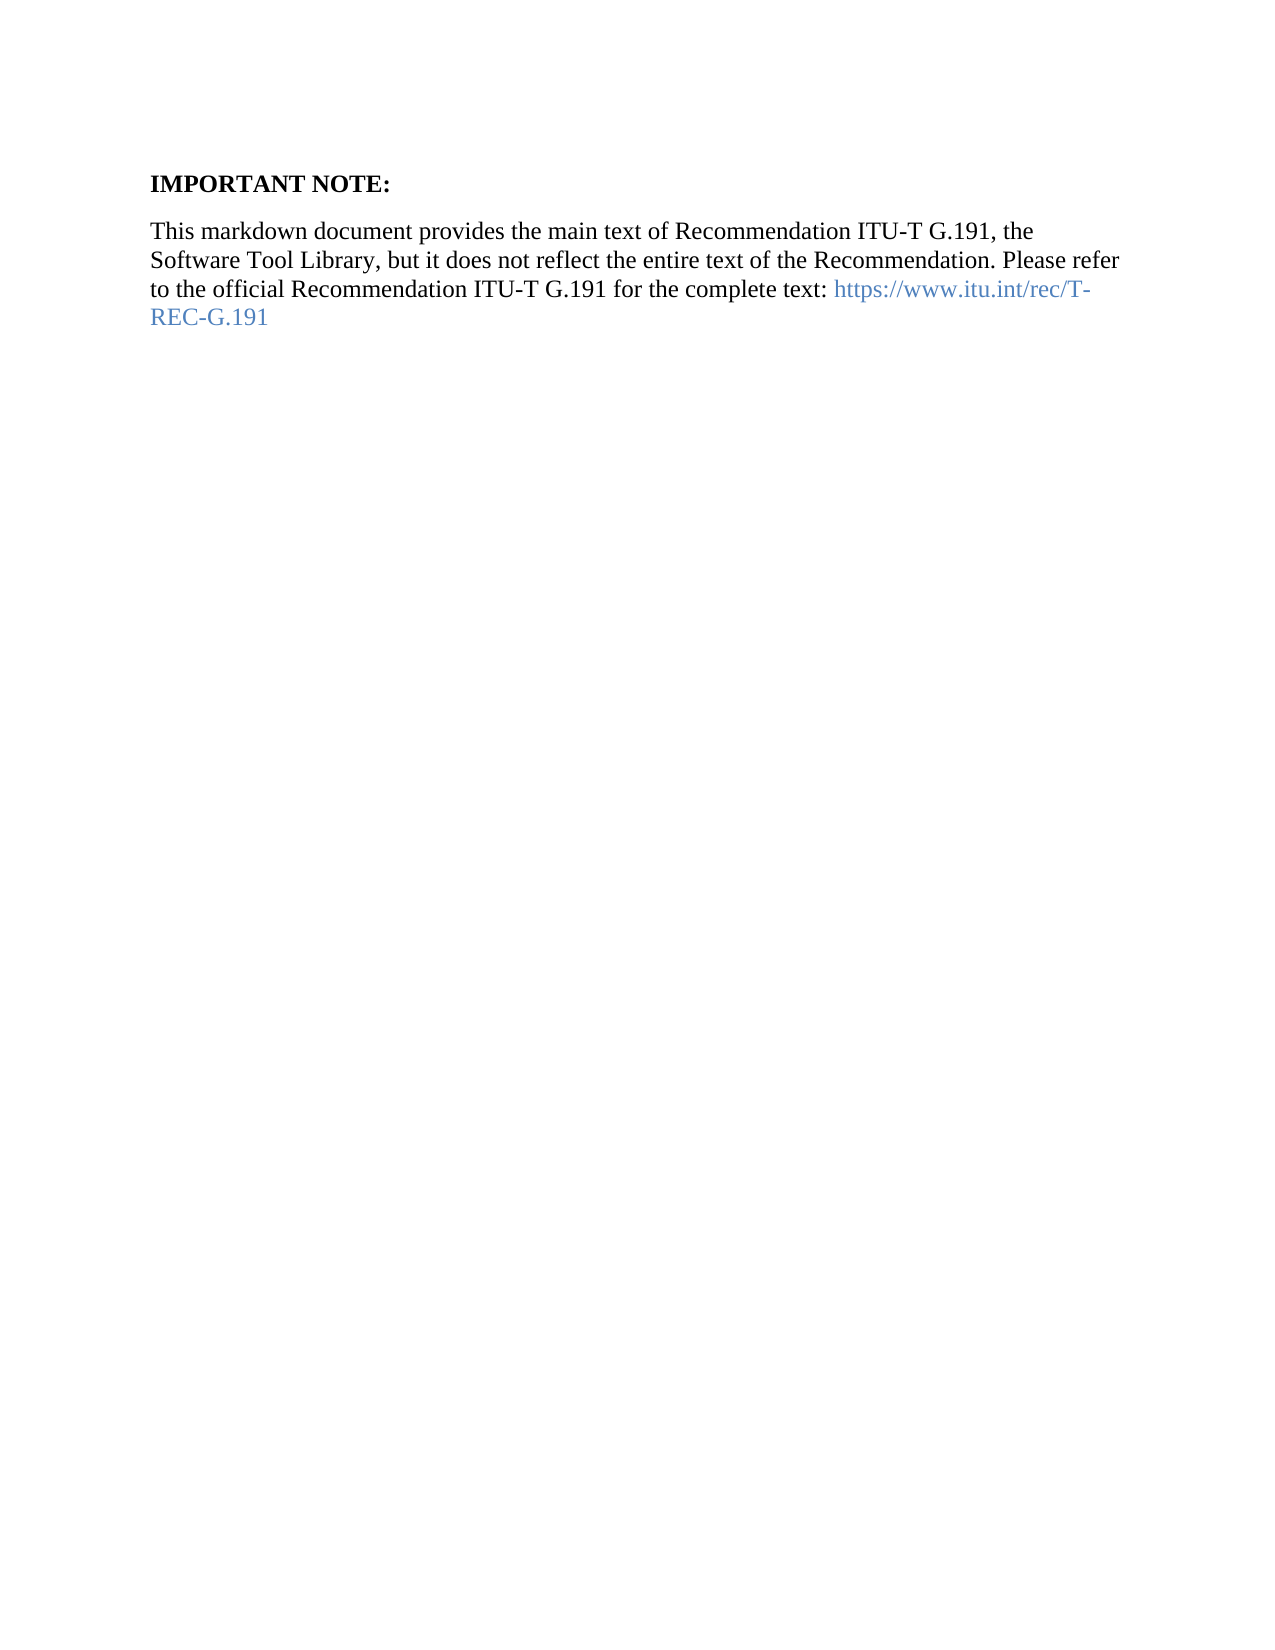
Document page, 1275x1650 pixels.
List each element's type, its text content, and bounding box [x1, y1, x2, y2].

text This markdown document provides the main text of Recommendation ITU-T G.191, the Software Tool Library, but it does not reflect the entire text of the Recommendation. Please refer to the official Recommendation ITU-T G.191 for the complete text: https://www.itu.int/rec/T-REC-G.191 [150, 216, 1125, 331]
text IMPORTANT NOTE: [150, 169, 1125, 197]
